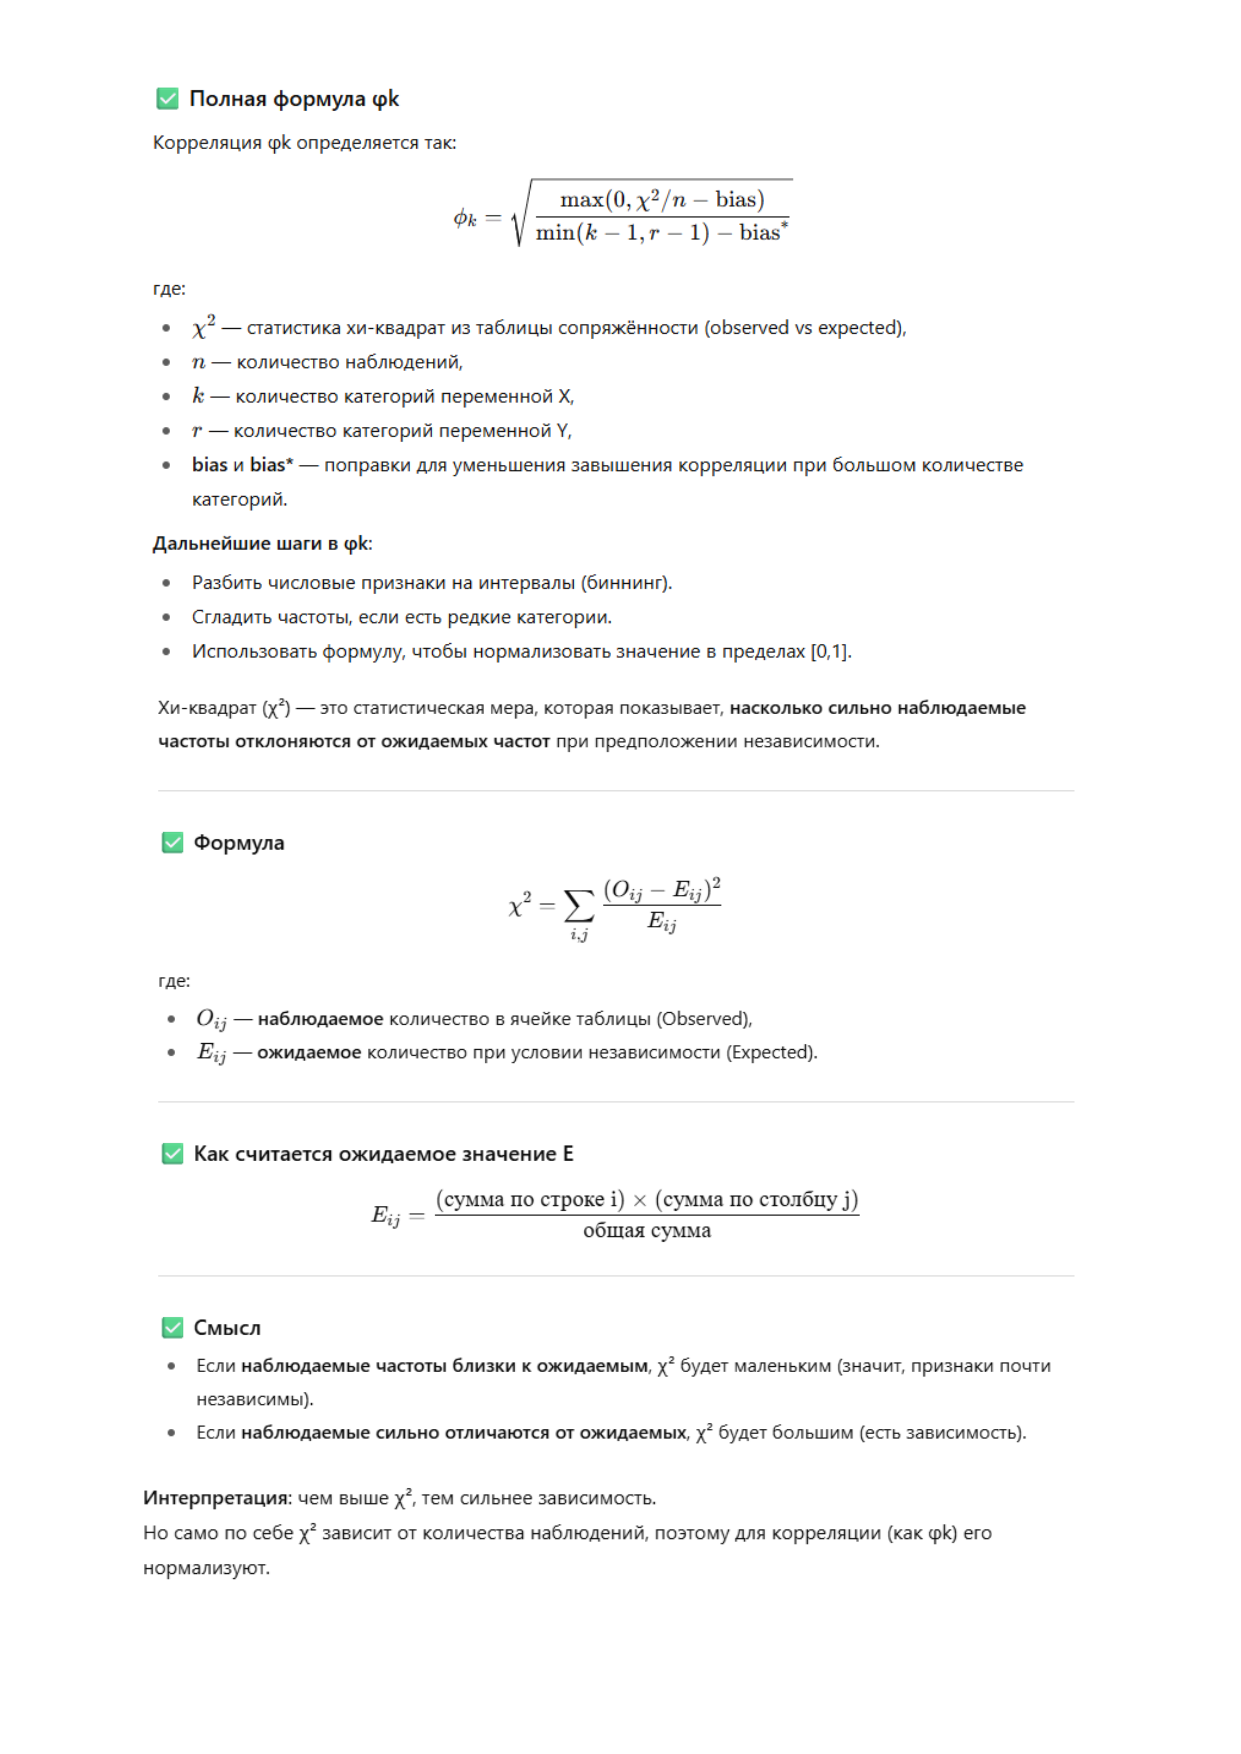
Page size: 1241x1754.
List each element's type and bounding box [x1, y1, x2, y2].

picture [132, 1472, 1108, 1598]
picture [132, 73, 1108, 670]
picture [132, 683, 1108, 1459]
